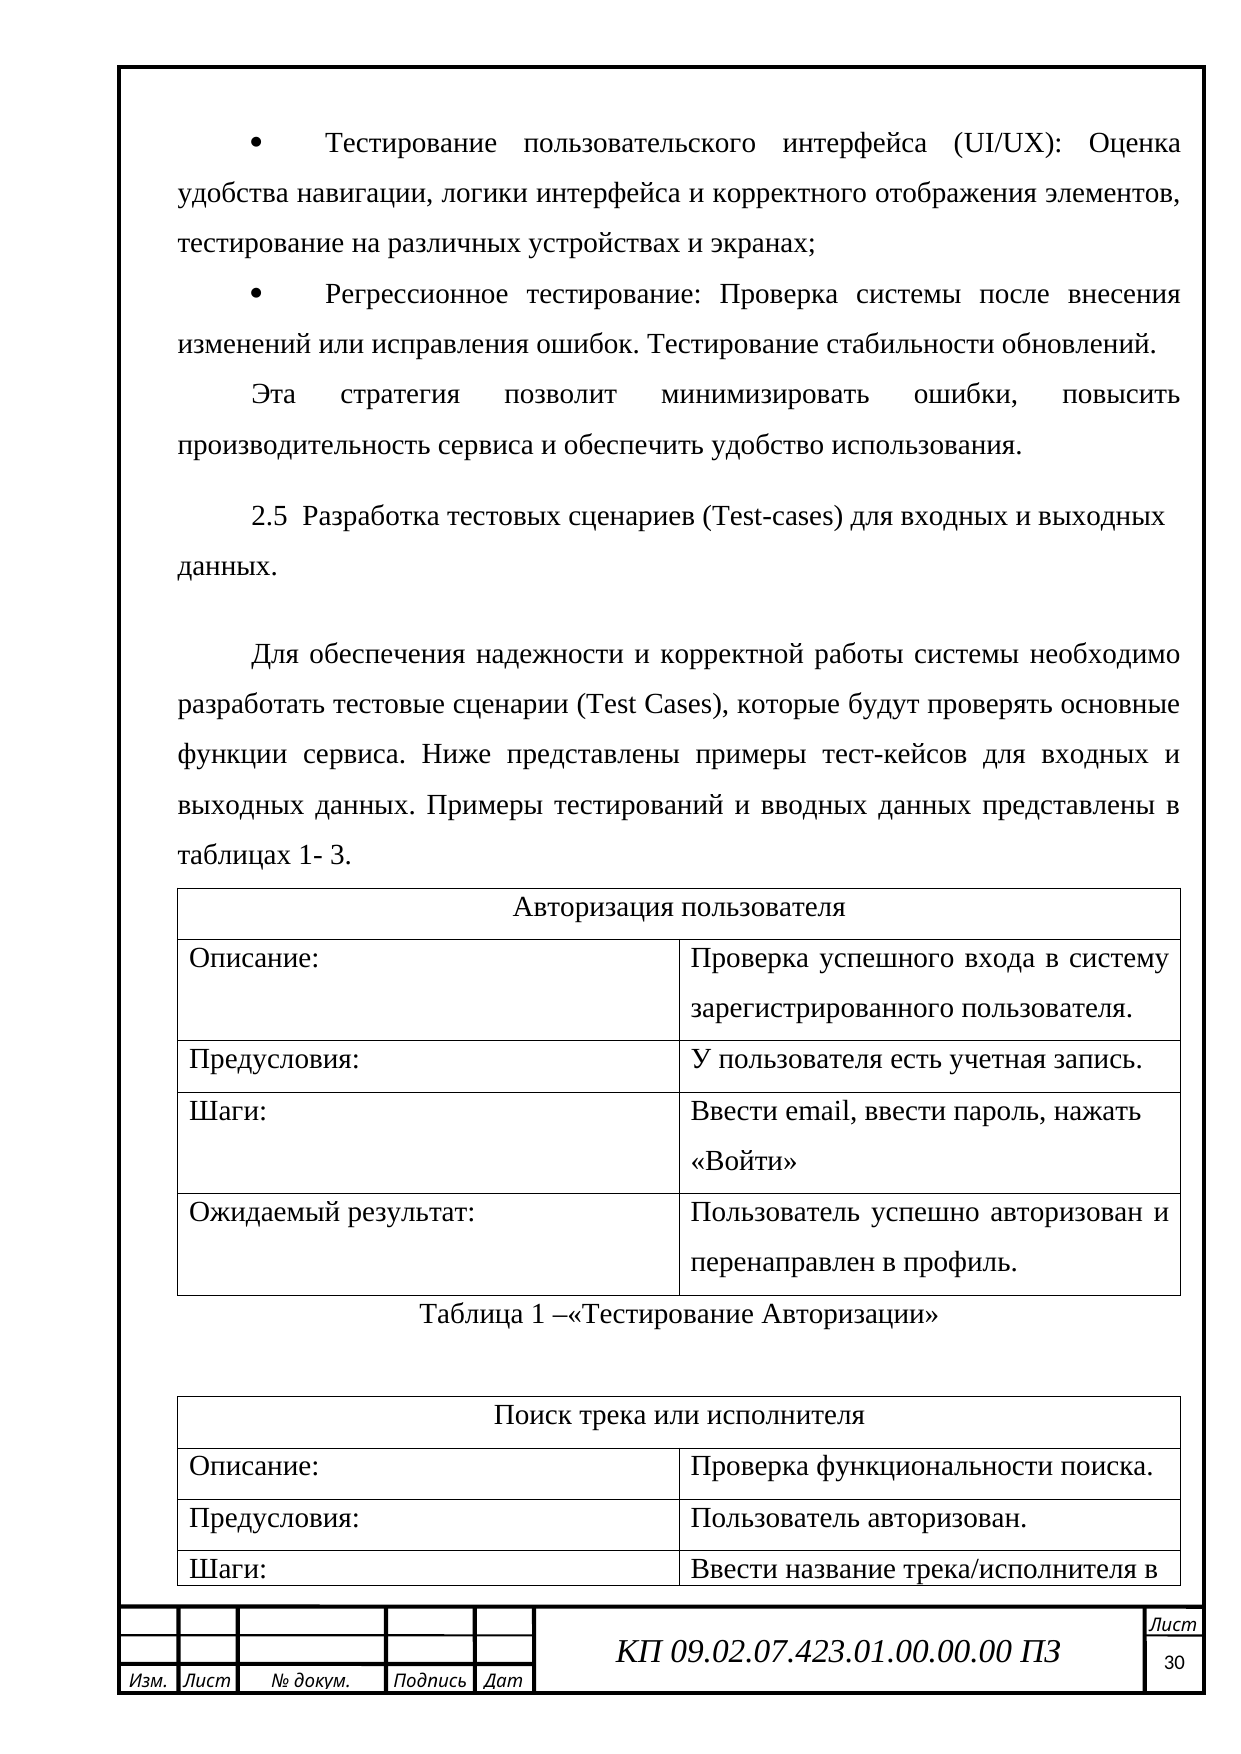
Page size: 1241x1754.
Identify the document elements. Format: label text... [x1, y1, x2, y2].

text Для обеспечения надежности и корректной работы системы необходимо разработать тестовые сценарии (Test Cases), которые будут проверять основные функции сервиса. Ниже представлены примеры тест-кейсов для входных и выходных данных. Примеры тестирований и вводных данных представлены в таблицах 1- 3. [177, 636, 1181, 871]
list Тестирование пользовательского интерфейса (UI/UX): Оценка удобства навигации, логики интерфейса и корректного отображения элементов, тестирование на различных устройствах и экранах; [177, 125, 1181, 259]
table_cell Пользователь успешно авторизован и перенаправлен в профиль. [680, 1194, 1180, 1295]
table_header Авторизация пользователя [178, 889, 1180, 939]
list Регрессионное тестирование: Проверка системы после внесения изменений или исправления ошибок. Тестирование стабильности обновлений. [177, 276, 1181, 360]
table_cell Проверка успешного входа в систему зарегистрированного пользователя. [680, 940, 1180, 1040]
table_cell Шаги: [178, 1551, 679, 1584]
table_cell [680, 1551, 1180, 1584]
table_header Поиск трека или исполнителя [178, 1397, 1180, 1447]
table_cell Шаги: [178, 1093, 679, 1193]
text Эта стратегия позволит минимизировать ошибки, повысить производительность сервиса и обеспечить удобство использования. [177, 376, 1181, 460]
table_cell Описание: [178, 1449, 679, 1499]
table_cell Пользователь авторизован. [680, 1500, 1180, 1550]
table_cell Ожидаемый результат: [178, 1194, 679, 1295]
table_cell Описание: [178, 940, 679, 1040]
text Таблица 1 –«Тестирование Авторизации» [177, 1296, 1181, 1329]
table_cell Предусловия: [178, 1500, 679, 1550]
table_cell Предусловия: [178, 1041, 679, 1092]
table_cell Ввести email, ввести пароль, нажать «Войти» [680, 1093, 1180, 1193]
subtitle 2.5 Разработка тестовых сценариев (Test-cases) для входных и выходных данных. [177, 498, 1181, 582]
table_cell У пользователя есть учетная запись. [680, 1041, 1180, 1092]
table_cell Проверка функциональности поиска. [680, 1449, 1180, 1499]
